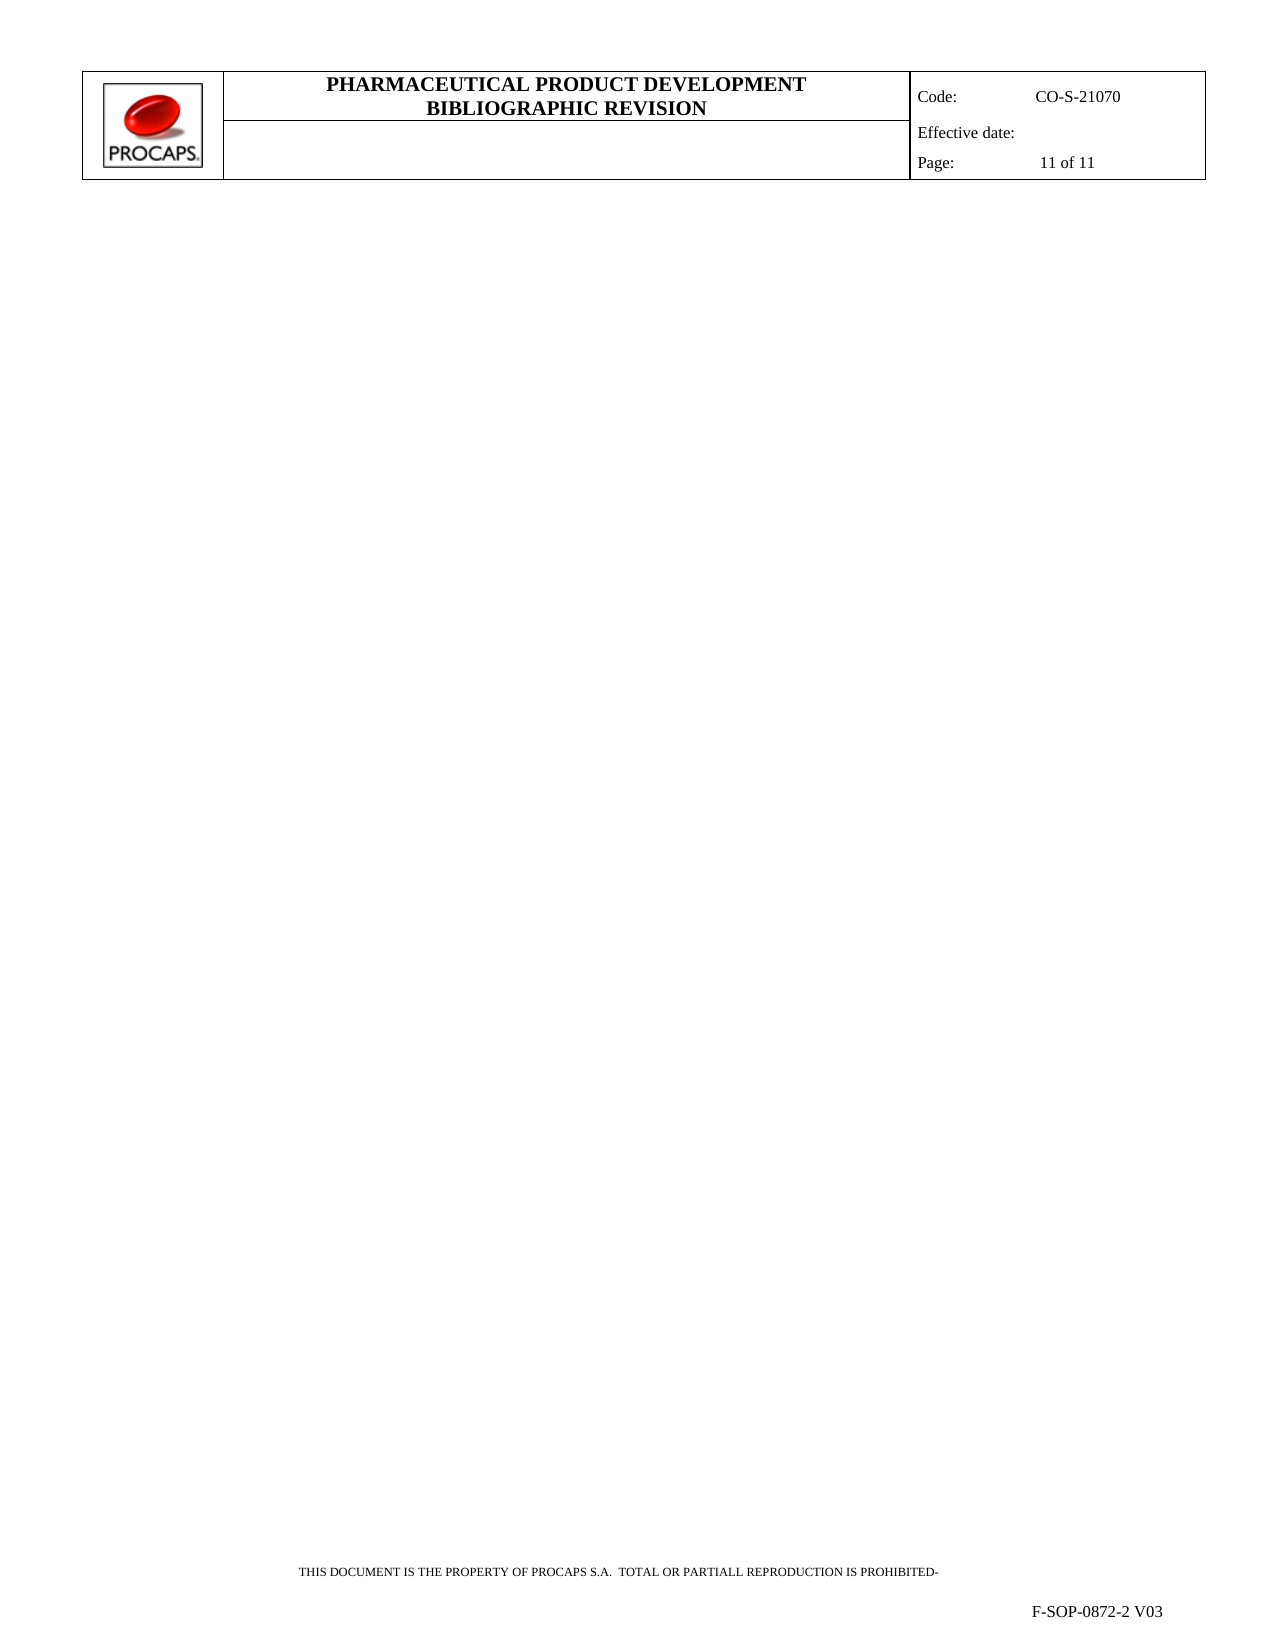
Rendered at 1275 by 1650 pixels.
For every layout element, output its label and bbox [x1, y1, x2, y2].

picture [103, 83, 203, 168]
